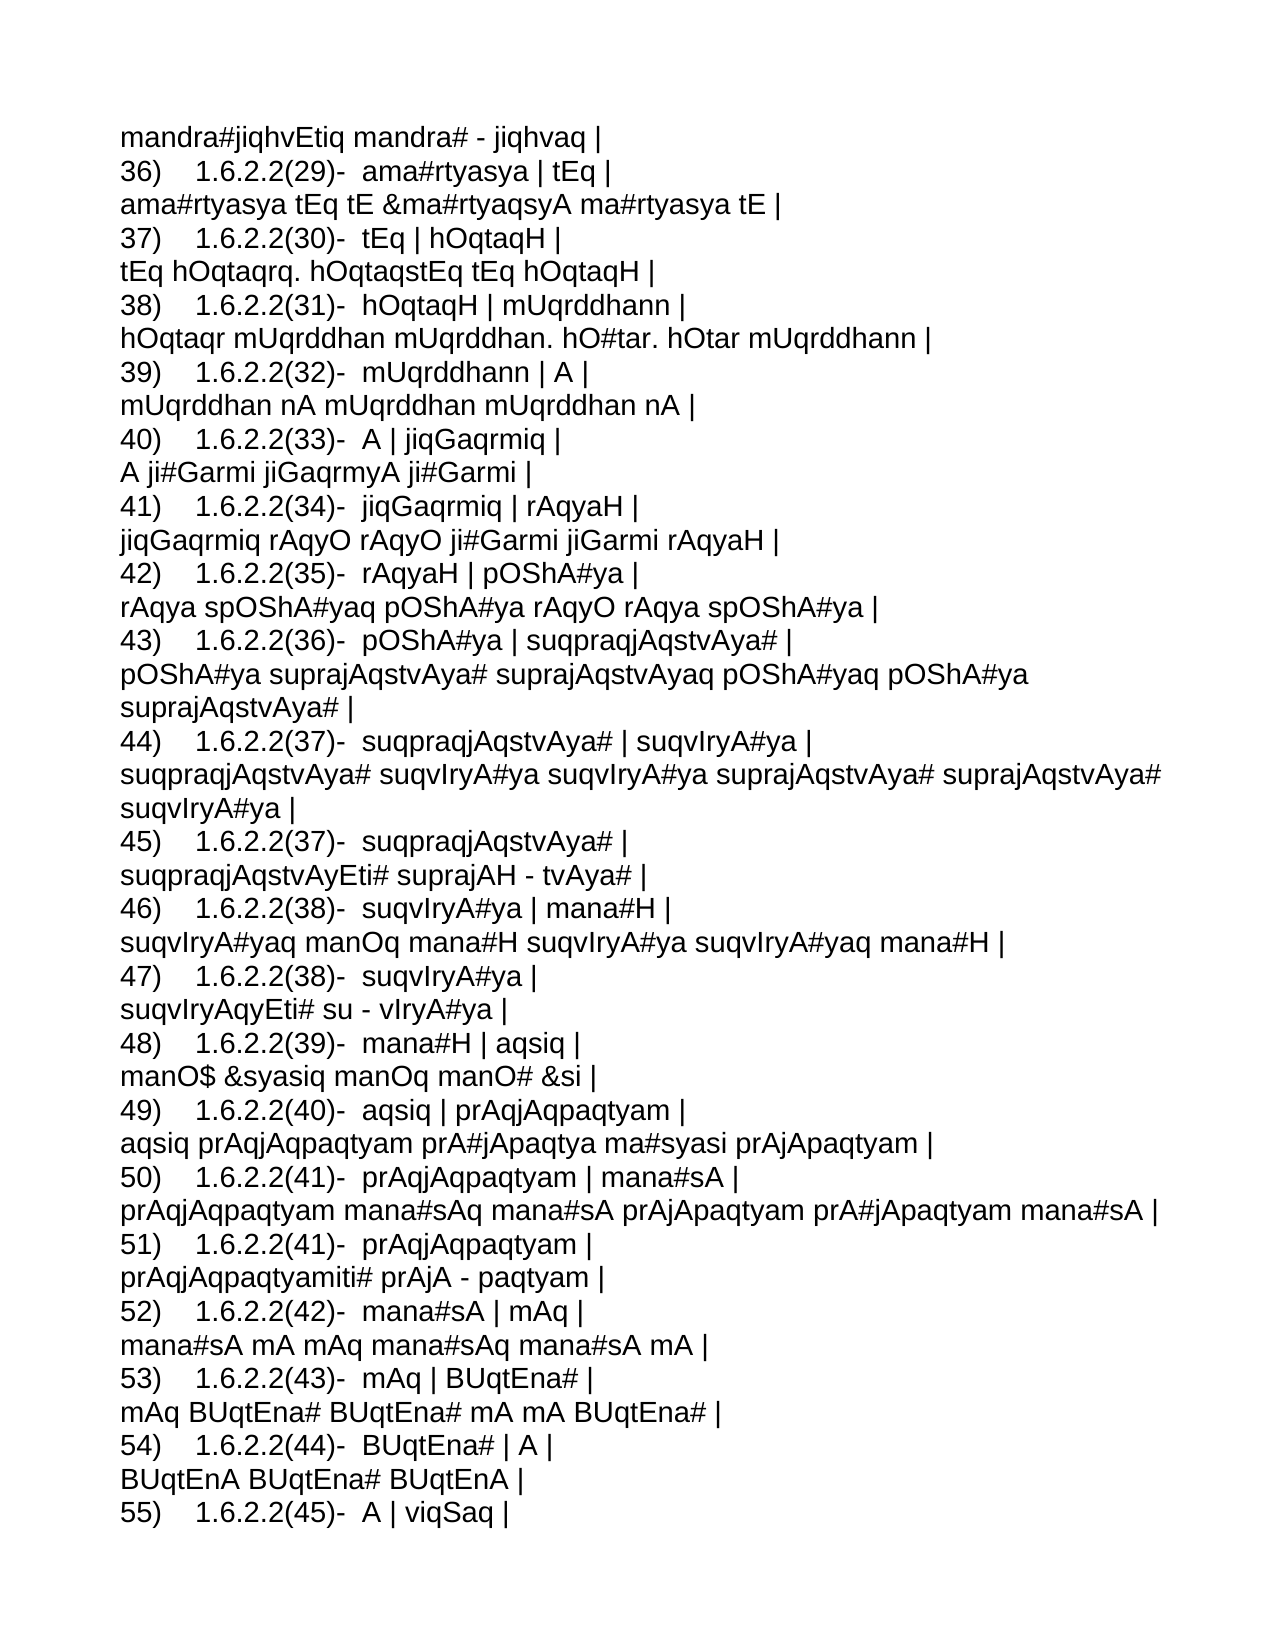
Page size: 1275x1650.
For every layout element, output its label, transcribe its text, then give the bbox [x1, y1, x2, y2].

text 49) 1.6.2.2(40)- aqsiq | prAqjAqpaqtyam | [120, 1093, 1200, 1126]
text pOShA#ya suprajAqstvAya# suprajAqstvAyaq pOShA#yaq pOShA#ya suprajAqstvAya# | [120, 657, 1200, 724]
text 44) 1.6.2.2(37)- suqpraqjAqstvAya# | suqvIryA#ya | [120, 724, 1200, 757]
text 45) 1.6.2.2(37)- suqpraqjAqstvAya# | [120, 824, 1200, 858]
text suqpraqjAqstvAya# suqvIryA#ya suqvIryA#ya suprajAqstvAya# suprajAqstvAya# suqvIryA#ya | [120, 757, 1200, 824]
text 55) 1.6.2.2(45)- A | viqSaq | [120, 1495, 1200, 1529]
text rAqya spOShA#yaq pOShA#ya rAqyO rAqya spOShA#ya | [120, 589, 1200, 623]
text mandra#jiqhvEtiq mandra# - jiqhvaq | [120, 120, 1200, 153]
text ama#rtyasya tEq tE &ma#rtyaqsyA ma#rtyasya tE | [120, 187, 1200, 221]
text suqpraqjAqstvAyEti# suprajAH - tvAya# | [120, 858, 1200, 891]
text 41) 1.6.2.2(34)- jiqGaqrmiq | rAqyaH | [120, 489, 1200, 522]
text 46) 1.6.2.2(38)- suqvIryA#ya | mana#H | [120, 891, 1200, 925]
text mUqrddhan nA mUqrddhan mUqrddhan nA | [120, 388, 1200, 422]
text 37) 1.6.2.2(30)- tEq | hOqtaqH | [120, 221, 1200, 254]
text mAq BUqtEna# BUqtEna# mA mA BUqtEna# | [120, 1394, 1200, 1428]
text tEq hOqtaqrq. hOqtaqstEq tEq hOqtaqH | [120, 254, 1200, 288]
text 54) 1.6.2.2(44)- BUqtEna# | A | [120, 1428, 1200, 1462]
text jiqGaqrmiq rAqyO rAqyO ji#Garmi jiGarmi rAqyaH | [120, 522, 1200, 556]
text 48) 1.6.2.2(39)- mana#H | aqsiq | [120, 1026, 1200, 1059]
text 52) 1.6.2.2(42)- mana#sA | mAq | [120, 1294, 1200, 1327]
text manO$ &syasiq manOq manO# &si | [120, 1059, 1200, 1093]
text 36) 1.6.2.2(29)- ama#rtyasya | tEq | [120, 153, 1200, 187]
text 38) 1.6.2.2(31)- hOqtaqH | mUqrddhann | [120, 288, 1200, 321]
text 39) 1.6.2.2(32)- mUqrddhann | A | [120, 355, 1200, 388]
text prAqjAqpaqtyam mana#sAq mana#sA prAjApaqtyam prA#jApaqtyam mana#sA | [120, 1193, 1200, 1227]
text suqvIryA#yaq manOq mana#H suqvIryA#ya suqvIryA#yaq mana#H | [120, 925, 1200, 958]
text 53) 1.6.2.2(43)- mAq | BUqtEna# | [120, 1361, 1200, 1394]
text 50) 1.6.2.2(41)- prAqjAqpaqtyam | mana#sA | [120, 1160, 1200, 1193]
text 40) 1.6.2.2(33)- A | jiqGaqrmiq | [120, 422, 1200, 455]
text 51) 1.6.2.2(41)- prAqjAqpaqtyam | [120, 1227, 1200, 1260]
text aqsiq prAqjAqpaqtyam prA#jApaqtya ma#syasi prAjApaqtyam | [120, 1126, 1200, 1160]
text 47) 1.6.2.2(38)- suqvIryA#ya | [120, 958, 1200, 992]
text mana#sA mA mAq mana#sAq mana#sA mA | [120, 1327, 1200, 1361]
text 43) 1.6.2.2(36)- pOShA#ya | suqpraqjAqstvAya# | [120, 623, 1200, 657]
text suqvIryAqyEti# su - vIryA#ya | [120, 992, 1200, 1026]
text BUqtEnA BUqtEna# BUqtEnA | [120, 1462, 1200, 1495]
text prAqjAqpaqtyamiti# prAjA - paqtyam | [120, 1260, 1200, 1294]
text 42) 1.6.2.2(35)- rAqyaH | pOShA#ya | [120, 556, 1200, 589]
text A ji#Garmi jiGaqrmyA ji#Garmi | [120, 455, 1200, 489]
text hOqtaqr mUqrddhan mUqrddhan. hO#tar. hOtar mUqrddhann | [120, 321, 1200, 355]
